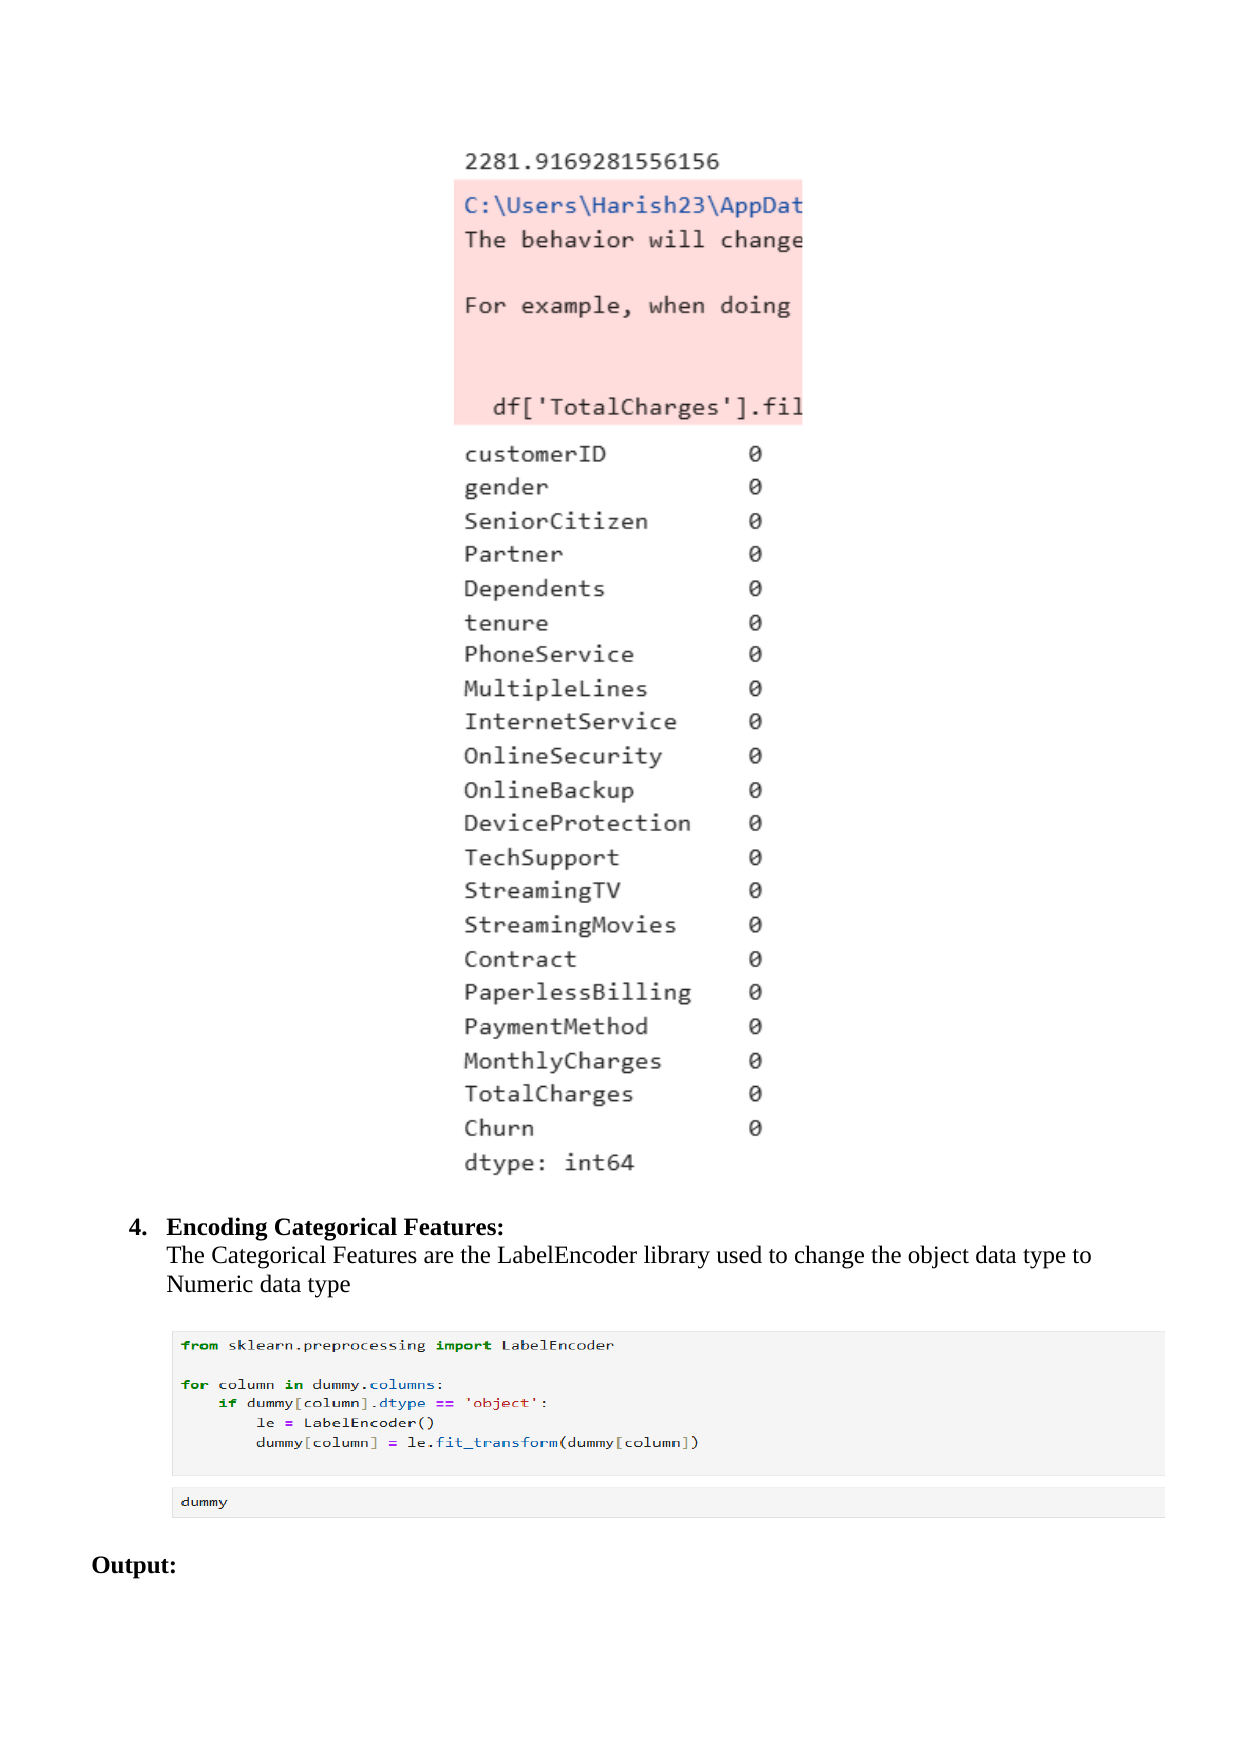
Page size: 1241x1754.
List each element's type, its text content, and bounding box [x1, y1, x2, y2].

list The Categorical Features are the LabelEncoder library used to change the object data type to Numeric data type [166, 1240, 1154, 1298]
list Encoding Categorical Features: [128, 1212, 1090, 1240]
picture [453, 150, 803, 1183]
text Output: [91, 1551, 1090, 1579]
picture [166, 1327, 1166, 1522]
